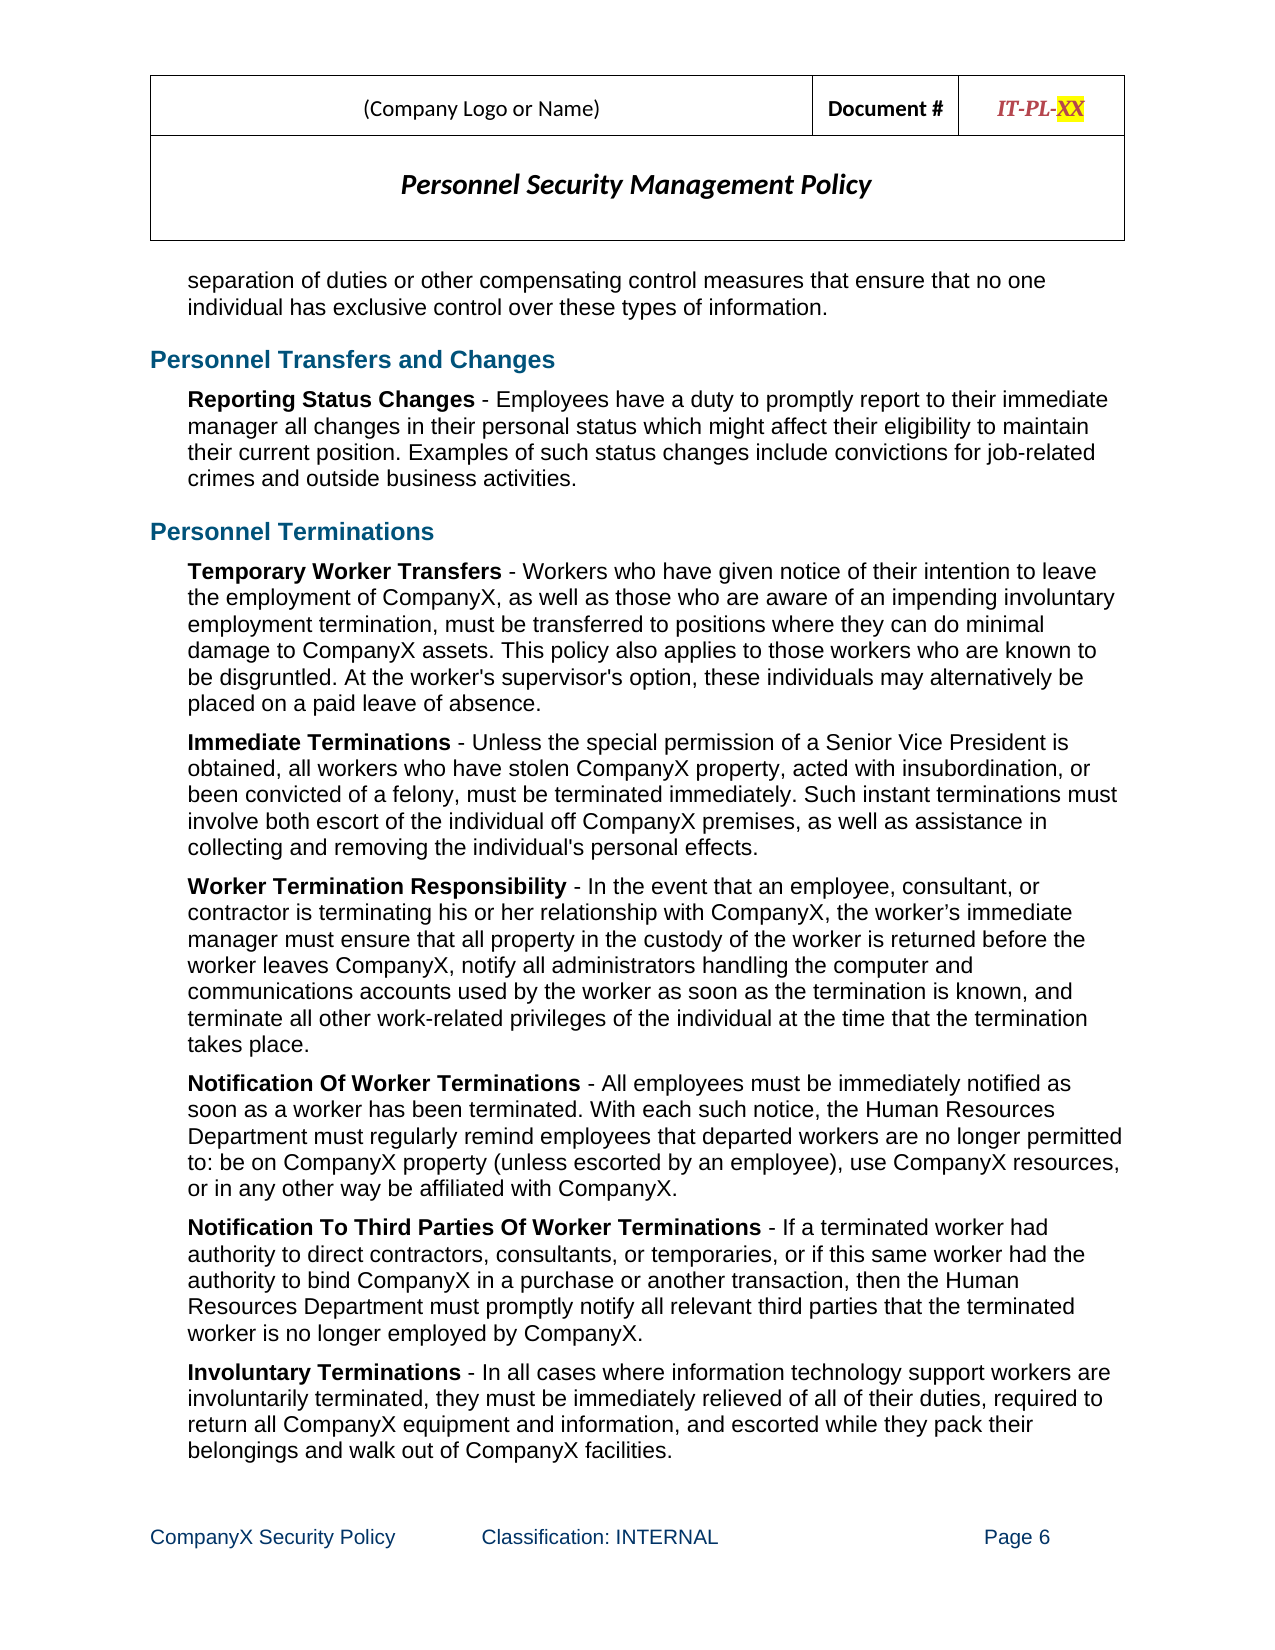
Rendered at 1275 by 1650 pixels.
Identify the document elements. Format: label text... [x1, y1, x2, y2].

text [187, 267, 1125, 320]
text Immediate Terminations - Unless the special permission of a Senior Vice President is obtained, all workers who have stolen CompanyX property, acted with insubordination, or been convicted of a felony, must be terminated immediately. Such instant terminations must involve both escort of the individual off CompanyX premises, as well as assistance in collecting and removing the individual's personal effects. [187, 729, 1125, 860]
text Reporting Status Changes - Employees have a duty to promptly report to their immediate manager all changes in their personal status which might affect their eligibility to maintain their current position. Examples of such status changes include convictions for job-related crimes and outside business activities. [187, 386, 1125, 492]
text Involuntary Terminations - In all cases where information technology support workers are involuntarily terminated, they must be immediately relieved of all of their duties, required to return all CompanyX equipment and information, and escorted while they pack their belongings and walk out of CompanyX facilities. [187, 1358, 1125, 1464]
subtitle Personnel Terminations [150, 517, 1125, 546]
text Temporary Worker Transfers - Workers who have given notice of their intention to leave the employment of CompanyX, as well as those who are aware of an impending involuntary employment termination, must be transferred to positions where they can do minimal damage to CompanyX assets. This policy also applies to those workers who are known to be disgruntled. At the worker's supervisor's option, these individuals may alternatively be placed on a paid leave of absence. [187, 558, 1125, 716]
text Worker Termination Responsibility - In the event that an employee, consultant, or contractor is terminating his or her relationship with CompanyX, the worker’s immediate manager must ensure that all property in the custody of the worker is returned before the worker leaves CompanyX, notify all administrators handling the computer and communications accounts used by the worker as soon as the termination is known, and terminate all other work-related privileges of the individual at the time that the termination takes place. [187, 873, 1125, 1057]
text Notification Of Worker Terminations - All employees must be immediately notified as soon as a worker has been terminated. With each such notice, the Human Resources Department must regularly remind employees that departed workers are no longer permitted to: be on CompanyX property (unless escorted by an employee), use CompanyX resources, or in any other way be affiliated with CompanyX. [187, 1070, 1125, 1202]
text Notification To Third Parties Of Worker Terminations - If a terminated worker had authority to direct contractors, consultants, or temporaries, or if this same worker had the authority to bind CompanyX in a purchase or another transaction, then the Human Resources Department must promptly notify all relevant third parties that the terminated worker is no longer employed by CompanyX. [187, 1214, 1125, 1346]
subtitle Personnel Transfers and Changes [150, 345, 1125, 374]
